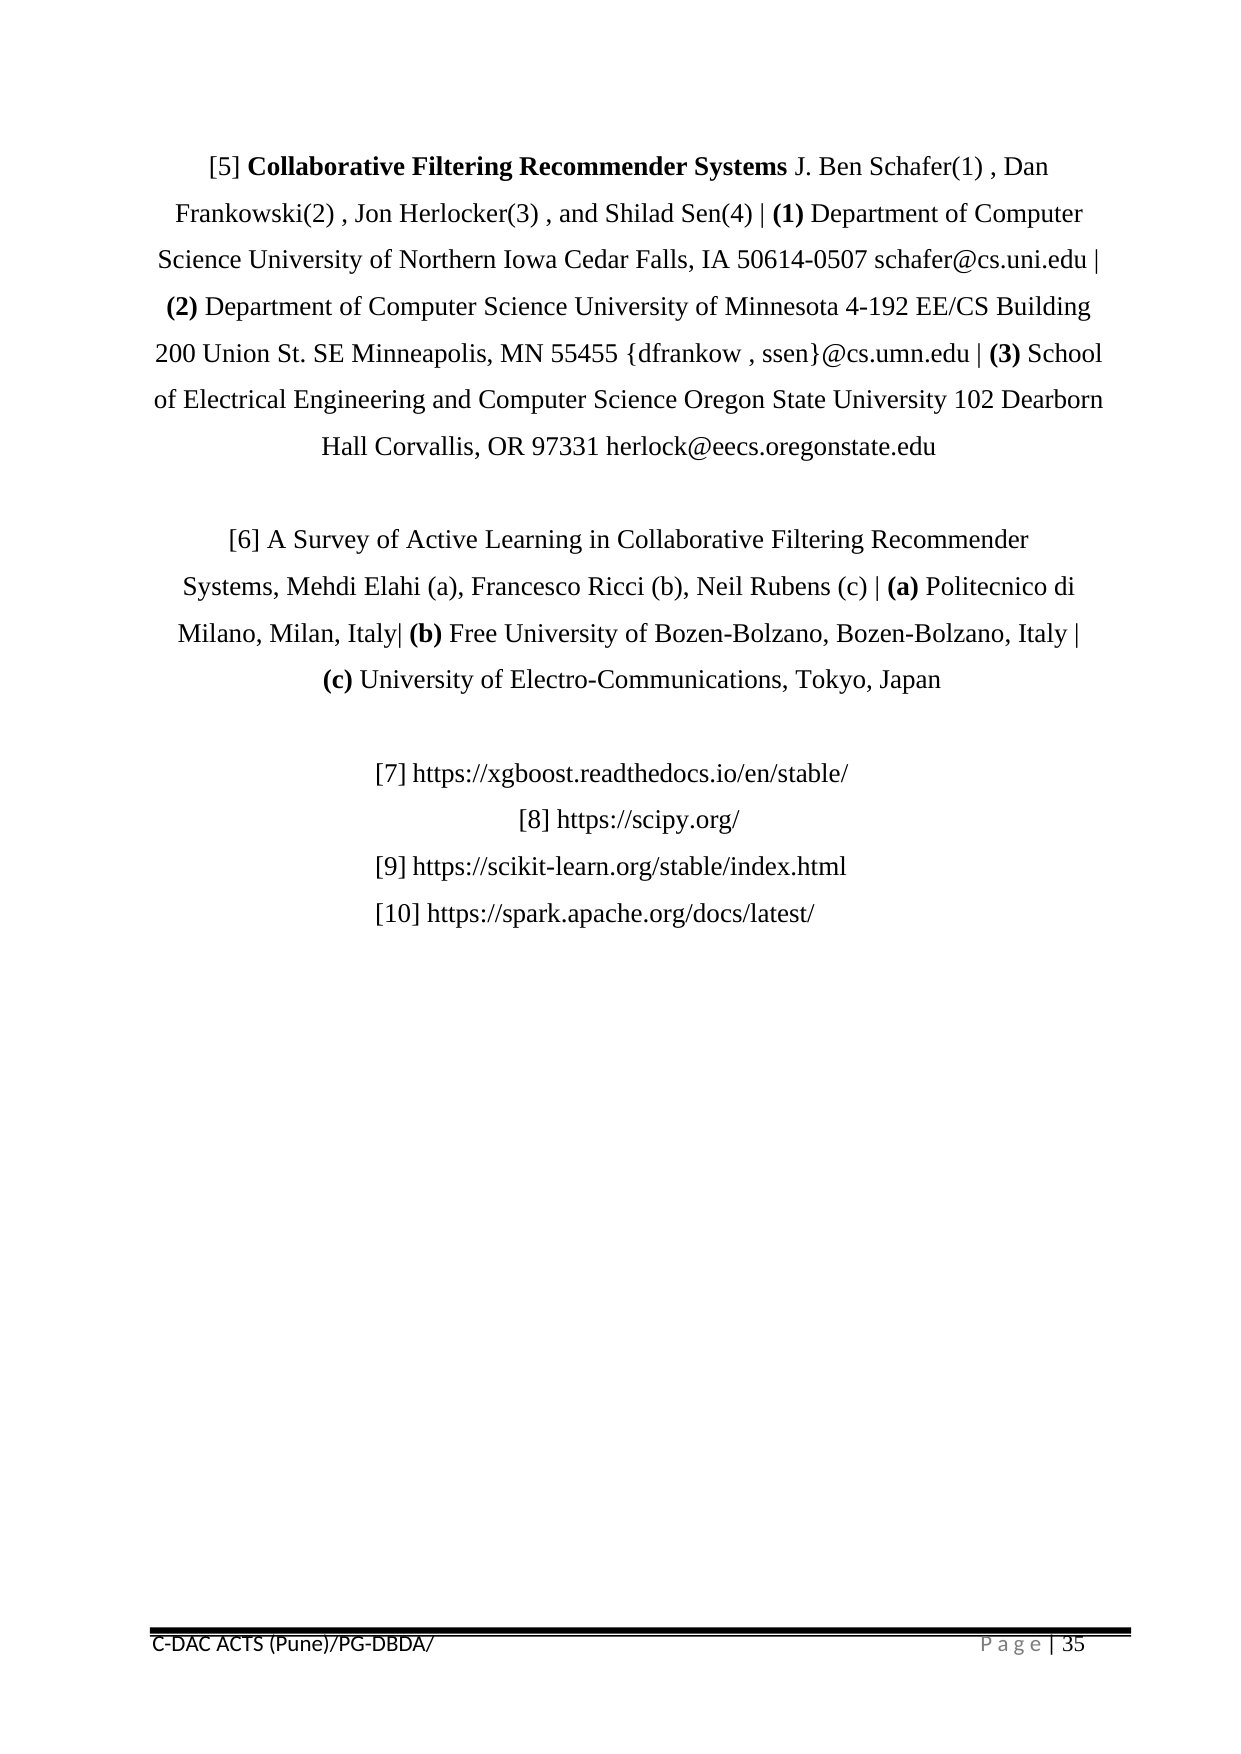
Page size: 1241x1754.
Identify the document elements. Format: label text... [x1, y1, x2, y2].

text [7] https://xgboost.readthedocs.io/en/stable/ [300, 757, 1107, 788]
text [9] https://scikit-learn.org/stable/index.html [375, 850, 1107, 881]
text [6] A Survey of Active Learning in Collaborative Filtering Recommender [150, 523, 1107, 554]
text (c) University of Electro-Communications, Tokyo, Japan [150, 663, 1107, 694]
text [8] https://scipy.org/ [150, 803, 1107, 834]
text [5] Collaborative Filtering Recommender Systems J. Ben Schafer(1) , Dan Frankowski(2) , Jon Herlocker(3) , and Shilad Sen(4) | (1) Department of Computer Science University of Northern Iowa Cedar Falls, IA 50614-0507 schafer@cs.uni.edu | (2) Department of Computer Science University of Minnesota 4-192 EE/CS Building 200 Union St. SE Minneapolis, MN 55455 {dfrankow , ssen}@cs.umn.edu | (3) School of Electrical Engineering and Computer Science Oregon State University 102 Dearborn Hall Corvallis, OR 97331 herlock@eecs.oregonstate.edu [150, 150, 1107, 461]
text [10] https://spark.apache.org/docs/latest/ [300, 897, 1107, 928]
text Systems, Mehdi Elahi (a), Francesco Ricci (b), Neil Rubens (c) | (a) Politecnico di Milano, Milan, Italy| (b) Free University of Bozen-Bolzano, Bozen-Bolzano, Italy | [150, 570, 1107, 648]
